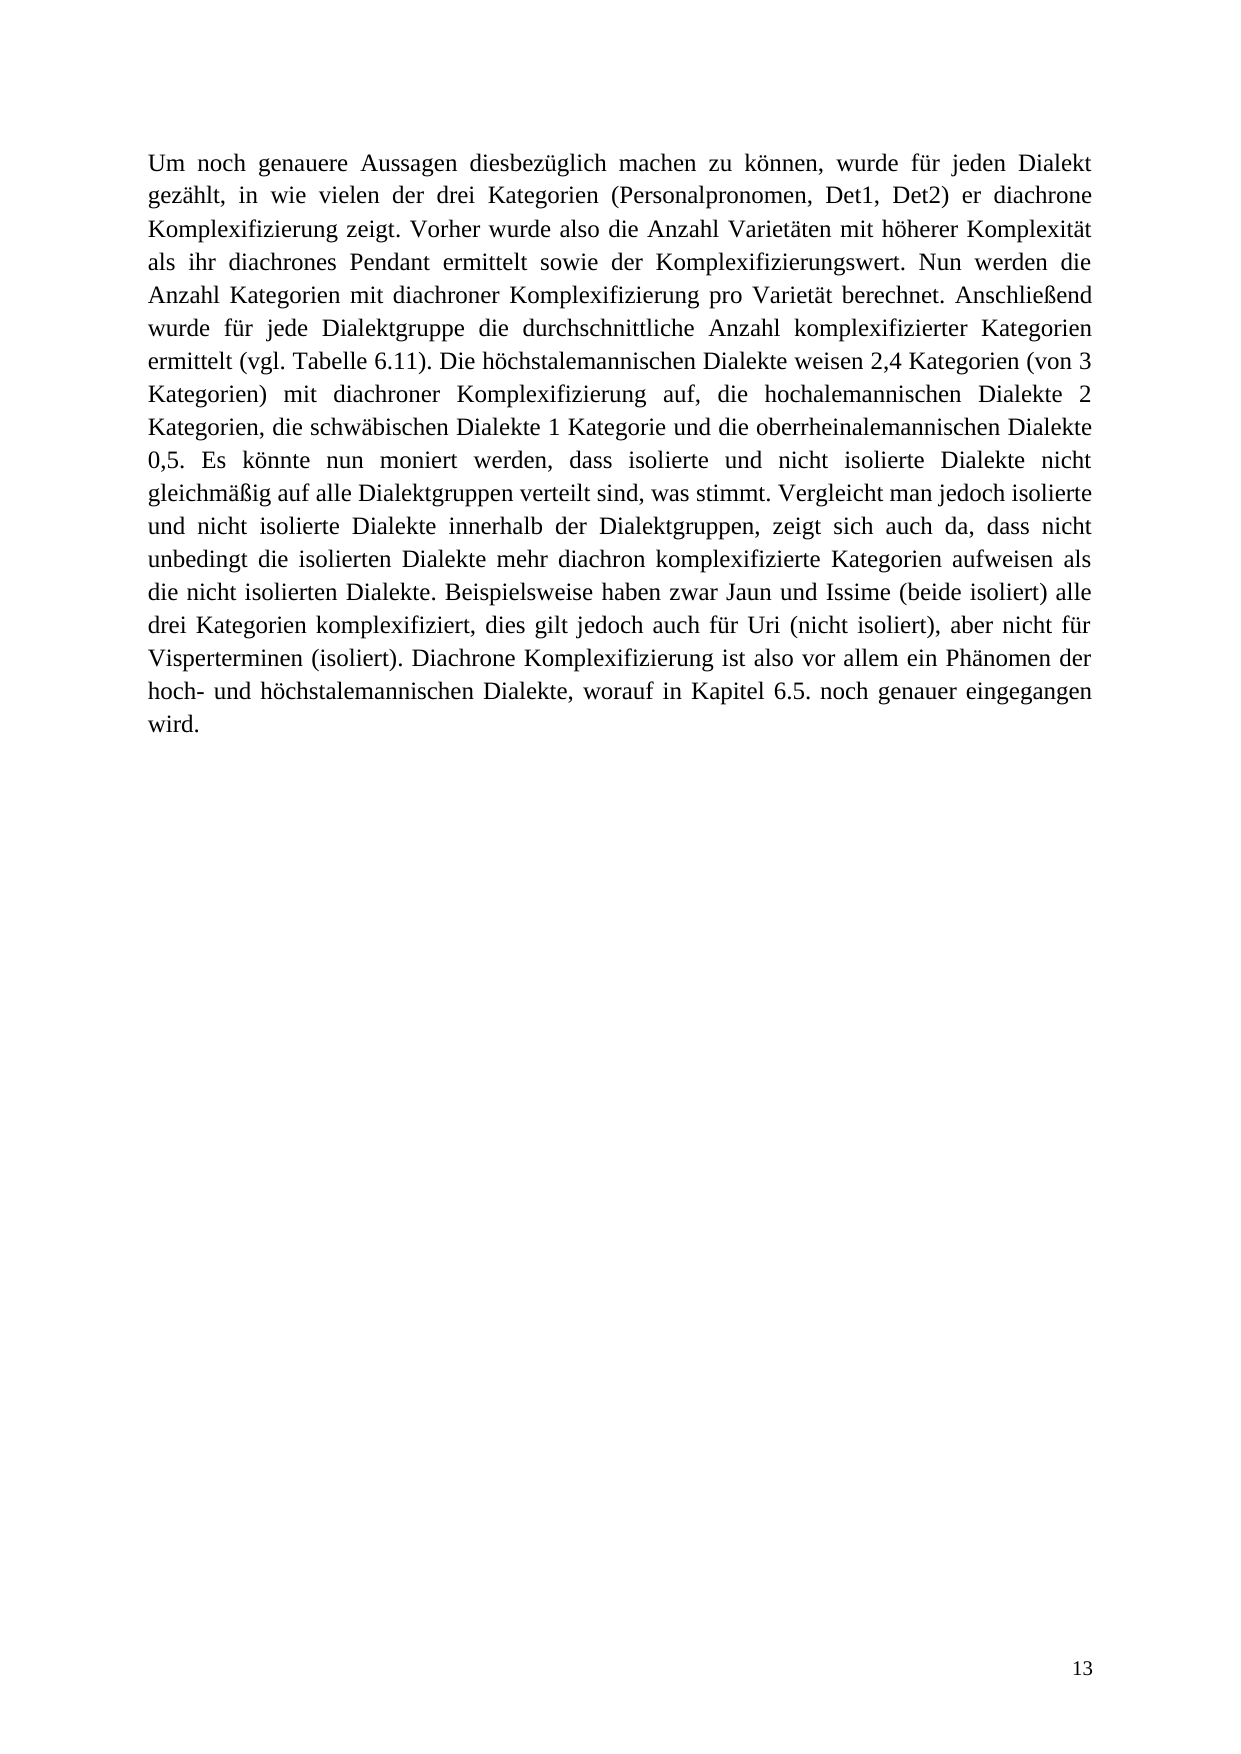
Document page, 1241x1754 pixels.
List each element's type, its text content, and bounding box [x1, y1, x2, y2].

text Um noch genauere Aussagen diesbezüglich machen zu können, wurde für jeden Dialekt gezählt, in wie vielen der drei Kategorien (Personalpronomen, Det1, Det2) er diachrone Komplexifizierung zeigt. Vorher wurde also die Anzahl Varietäten mit höherer Komplexität als ihr diachrones Pendant ermittelt sowie der Komplexifizierungswert. Nun werden die Anzahl Kategorien mit diachroner Komplexifizierung pro Varietät berechnet. Anschließend wurde für jede Dialektgruppe die durchschnittliche Anzahl komplexifizierter Kategorien ermittelt (vgl. Tabelle 6.11). Die höchstalemannischen Dialekte weisen 2,4 Kategorien (von 3 Kategorien) mit diachroner Komplexifizierung auf, die hochalemannischen Dialekte 2 Kategorien, die schwäbischen Dialekte 1 Kategorie und die oberrheinalemannischen Dialekte 0,5. Es könnte nun moniert werden, dass isolierte und nicht isolierte Dialekte nicht gleichmäßig auf alle Dialektgruppen verteilt sind, was stimmt. Vergleicht man jedoch isolierte und nicht isolierte Dialekte innerhalb der Dialektgruppen, zeigt sich auch da, dass nicht unbedingt die isolierten Dialekte mehr diachron komplexifizierte Kategorien aufweisen als die nicht isolierten Dialekte. Beispielsweise haben zwar Jaun und Issime (beide isoliert) alle drei Kategorien komplexifiziert, dies gilt jedoch auch für Uri (nicht isoliert), aber nicht für Visperterminen (isoliert). Diachrone Komplexifizierung ist also vor allem ein Phänomen der hoch- und höchstalemannischen Dialekte, worauf in Kapitel 6.5. noch genauer eingegangen wird. [148, 148, 1093, 738]
